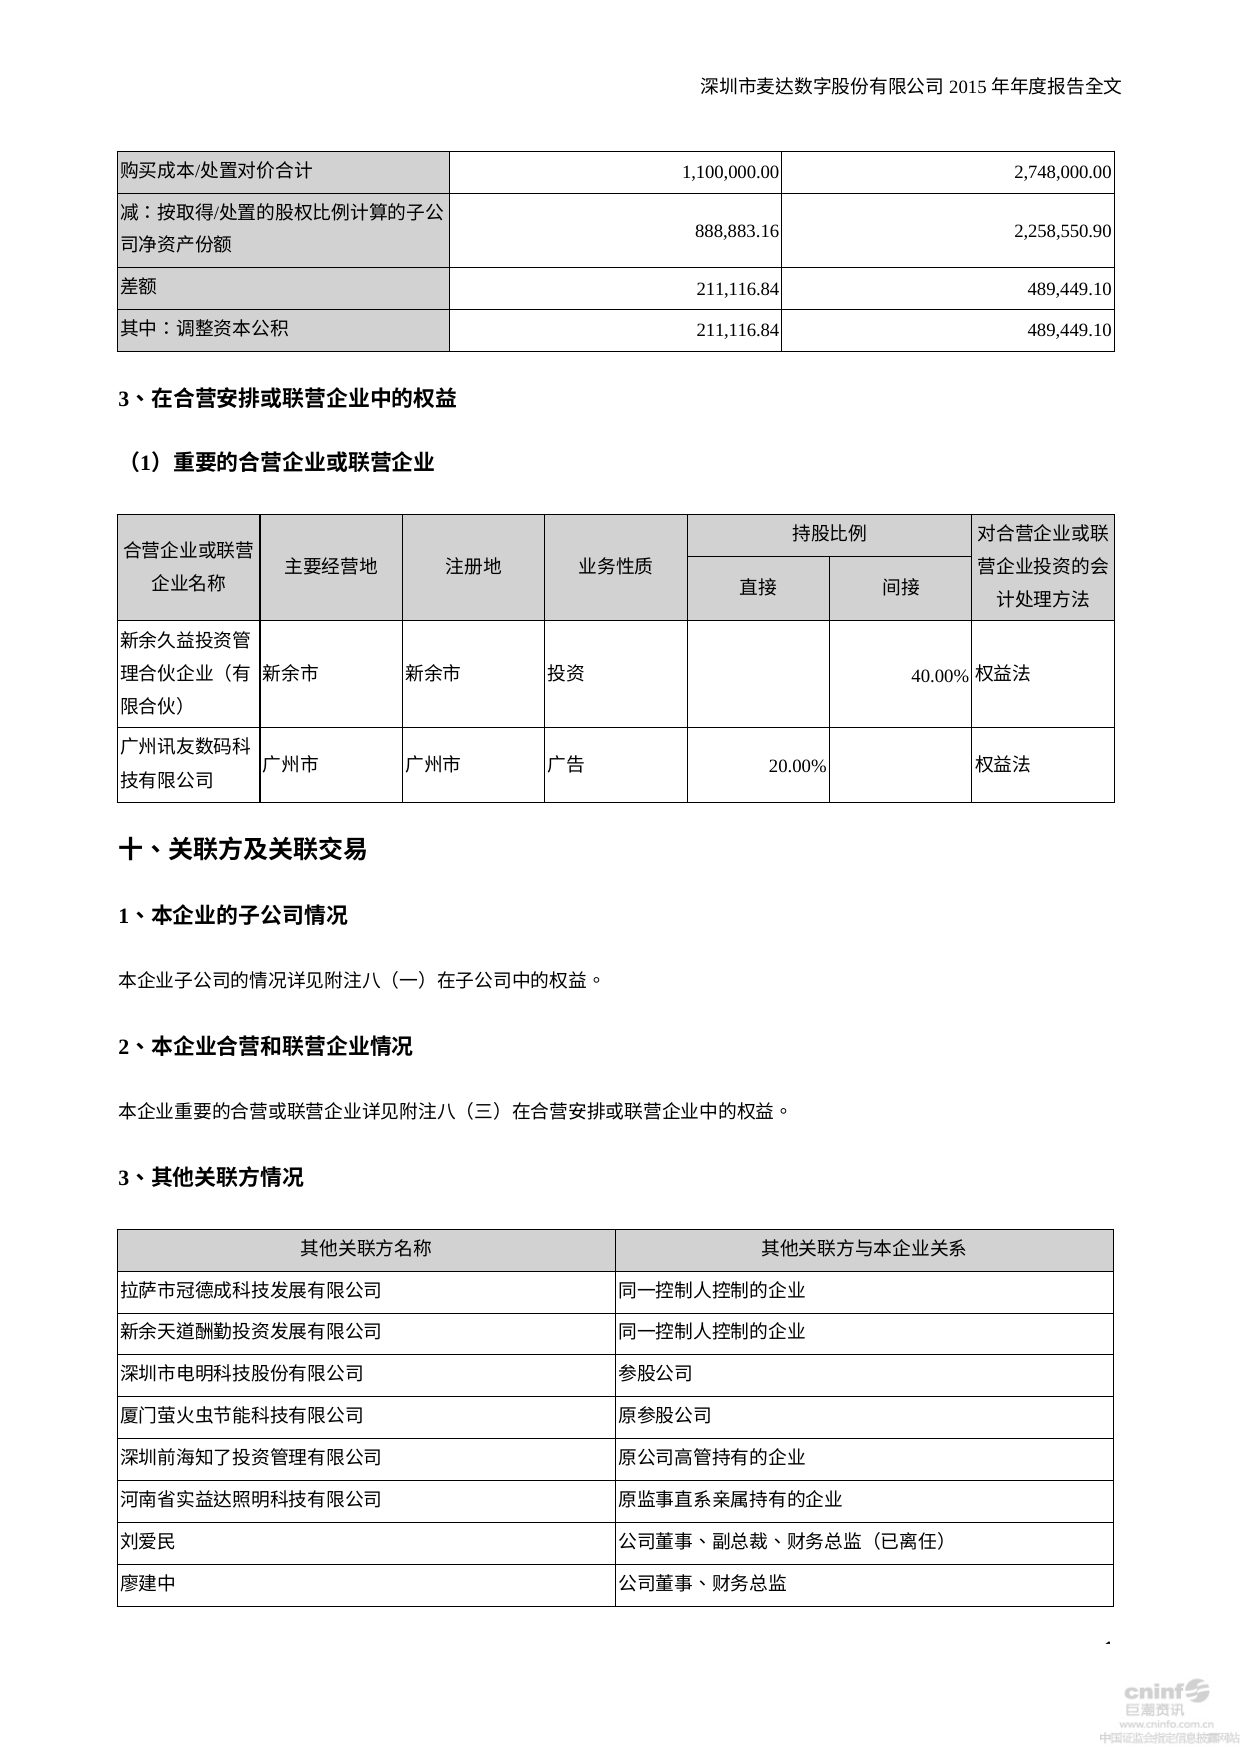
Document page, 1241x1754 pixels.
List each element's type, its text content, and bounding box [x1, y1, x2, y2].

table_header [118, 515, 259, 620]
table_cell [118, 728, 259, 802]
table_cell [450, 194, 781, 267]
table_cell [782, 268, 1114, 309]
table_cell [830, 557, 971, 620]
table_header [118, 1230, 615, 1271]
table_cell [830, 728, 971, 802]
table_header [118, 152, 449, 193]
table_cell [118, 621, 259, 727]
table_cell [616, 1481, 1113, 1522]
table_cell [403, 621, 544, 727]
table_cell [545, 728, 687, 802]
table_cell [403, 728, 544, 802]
picture [1099, 1673, 1241, 1754]
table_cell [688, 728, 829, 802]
subtitle 3、其他关联方情况 [118, 1162, 1240, 1192]
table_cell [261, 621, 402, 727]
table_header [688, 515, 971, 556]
subtitle 3、在合营安排或联营企业中的权益 [118, 383, 1240, 412]
subtitle 2、本企业合营和联营企业情况 [118, 1031, 1240, 1061]
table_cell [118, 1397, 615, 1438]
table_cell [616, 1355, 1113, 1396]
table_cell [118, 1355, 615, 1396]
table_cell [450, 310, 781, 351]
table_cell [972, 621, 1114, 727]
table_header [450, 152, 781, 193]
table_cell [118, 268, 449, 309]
subtitle （1）重要的合营企业或联营企业 [118, 447, 1240, 477]
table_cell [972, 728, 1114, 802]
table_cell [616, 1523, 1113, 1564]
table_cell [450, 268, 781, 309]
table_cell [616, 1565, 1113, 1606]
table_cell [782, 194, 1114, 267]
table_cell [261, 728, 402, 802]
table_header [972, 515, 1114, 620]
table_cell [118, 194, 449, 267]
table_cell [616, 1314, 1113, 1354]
subtitle 1、本企业的子公司情况 [118, 900, 1240, 930]
text 本企业重要的合营或联营企业详见附注八（三）在合营安排或联营企业中的权益。 [118, 1099, 1240, 1124]
text 本企业子公司的情况详见附注八（一）在子公司中的权益。 [118, 968, 1240, 993]
subtitle 十、关联方及关联交易 [118, 831, 1240, 865]
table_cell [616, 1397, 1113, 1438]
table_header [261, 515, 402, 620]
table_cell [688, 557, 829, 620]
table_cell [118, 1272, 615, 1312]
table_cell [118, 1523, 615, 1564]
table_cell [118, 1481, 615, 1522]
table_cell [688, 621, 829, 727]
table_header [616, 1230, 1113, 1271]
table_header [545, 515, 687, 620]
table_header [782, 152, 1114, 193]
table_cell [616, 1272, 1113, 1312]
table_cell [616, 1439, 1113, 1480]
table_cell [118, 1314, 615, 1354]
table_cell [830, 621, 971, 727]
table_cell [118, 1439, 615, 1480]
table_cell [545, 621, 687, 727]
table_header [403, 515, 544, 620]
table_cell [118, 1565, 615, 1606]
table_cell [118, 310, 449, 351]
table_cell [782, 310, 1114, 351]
